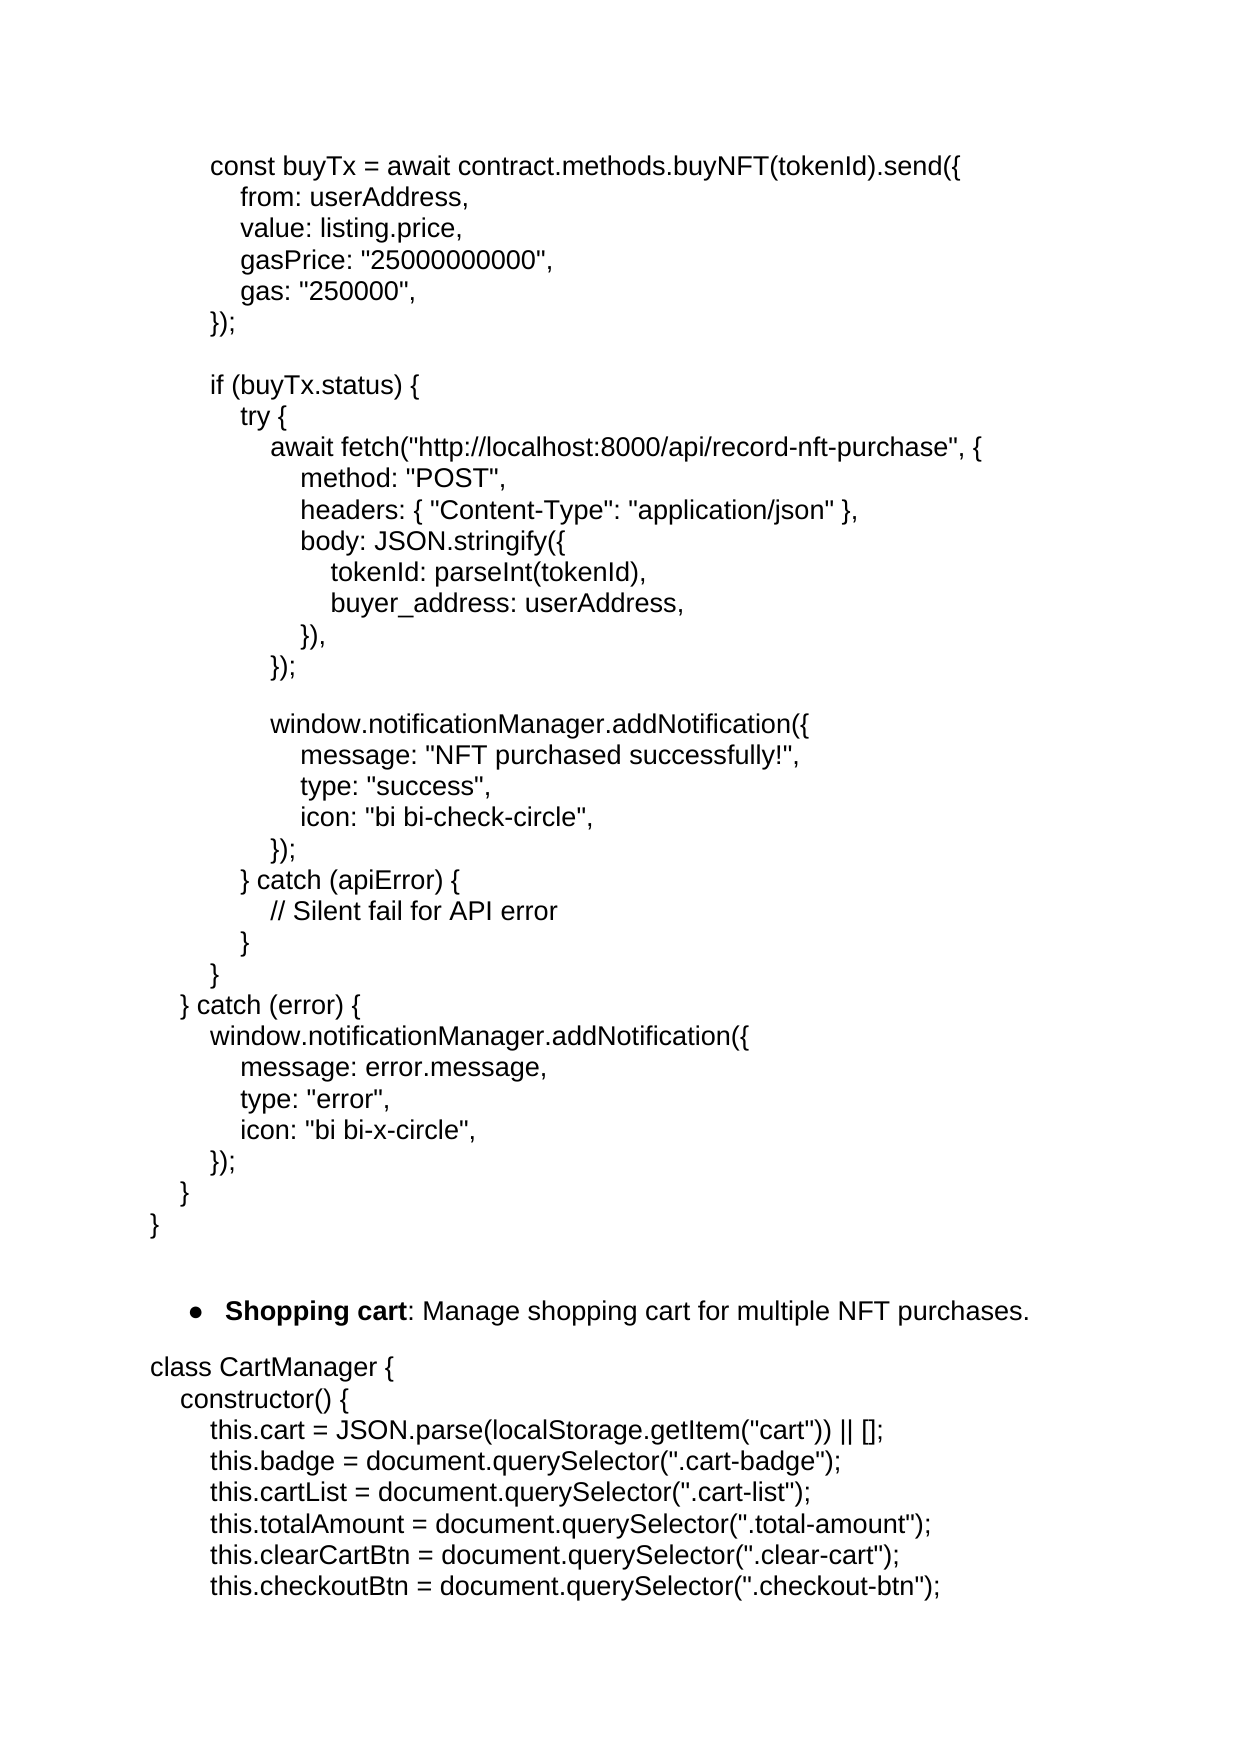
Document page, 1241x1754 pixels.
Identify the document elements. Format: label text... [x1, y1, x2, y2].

text } [150, 1208, 1090, 1239]
text window.notificationManager.addNotification({ [150, 1020, 1090, 1051]
list Shopping cart: Manage shopping cart for multiple NFT purchases. [187, 1295, 1090, 1326]
text from: userAddress, [150, 181, 1090, 212]
text } catch (apiError) { [150, 864, 1090, 895]
text this.badge = document.querySelector(".cart-badge"); [150, 1445, 1090, 1476]
text } [150, 926, 1090, 958]
text } [150, 958, 1090, 989]
text type: "success", [150, 770, 1090, 801]
text await fetch("http://localhost:8000/api/record-nft-purchase", { [150, 431, 1090, 462]
text }); [150, 833, 1090, 864]
text if (buyTx.status) { [150, 369, 1090, 400]
text type: "error", [150, 1083, 1090, 1114]
text message: "NFT purchased successfully!", [150, 739, 1090, 770]
text buyer_address: userAddress, [150, 587, 1090, 619]
text tokenId: parseInt(tokenId), [150, 556, 1090, 587]
text constructor() { [150, 1383, 1090, 1414]
text const buyTx = await contract.methods.buyNFT(tokenId).send({ [150, 150, 1090, 181]
text } catch (error) { [150, 989, 1090, 1020]
text icon: "bi bi-check-circle", [150, 801, 1090, 833]
text }); [150, 650, 1090, 681]
text value: listing.price, [150, 212, 1090, 244]
text }); [150, 306, 1090, 337]
text this.cart = JSON.parse(localStorage.getItem("cart")) || []; [150, 1414, 1090, 1445]
text this.clearCartBtn = document.querySelector(".clear-cart"); [150, 1539, 1090, 1570]
text } [150, 1176, 1090, 1208]
text try { [150, 400, 1090, 431]
text }), [150, 619, 1090, 650]
text icon: "bi bi-x-circle", [150, 1114, 1090, 1145]
text this.totalAmount = document.querySelector(".total-amount"); [150, 1508, 1090, 1539]
text body: JSON.stringify({ [150, 525, 1090, 556]
text }); [150, 1145, 1090, 1176]
text this.cartList = document.querySelector(".cart-list"); [150, 1476, 1090, 1508]
text this.checkoutBtn = document.querySelector(".checkout-btn"); [150, 1570, 1090, 1601]
text class CartManager { [150, 1351, 1090, 1383]
text window.notificationManager.addNotification({ [150, 708, 1090, 739]
text message: error.message, [150, 1051, 1090, 1083]
text gasPrice: "25000000000", [150, 244, 1090, 275]
text // Silent fail for API error [150, 895, 1090, 926]
text headers: { "Content-Type": "application/json" }, [150, 494, 1090, 525]
text method: "POST", [150, 462, 1090, 494]
text gas: "250000", [150, 275, 1090, 306]
